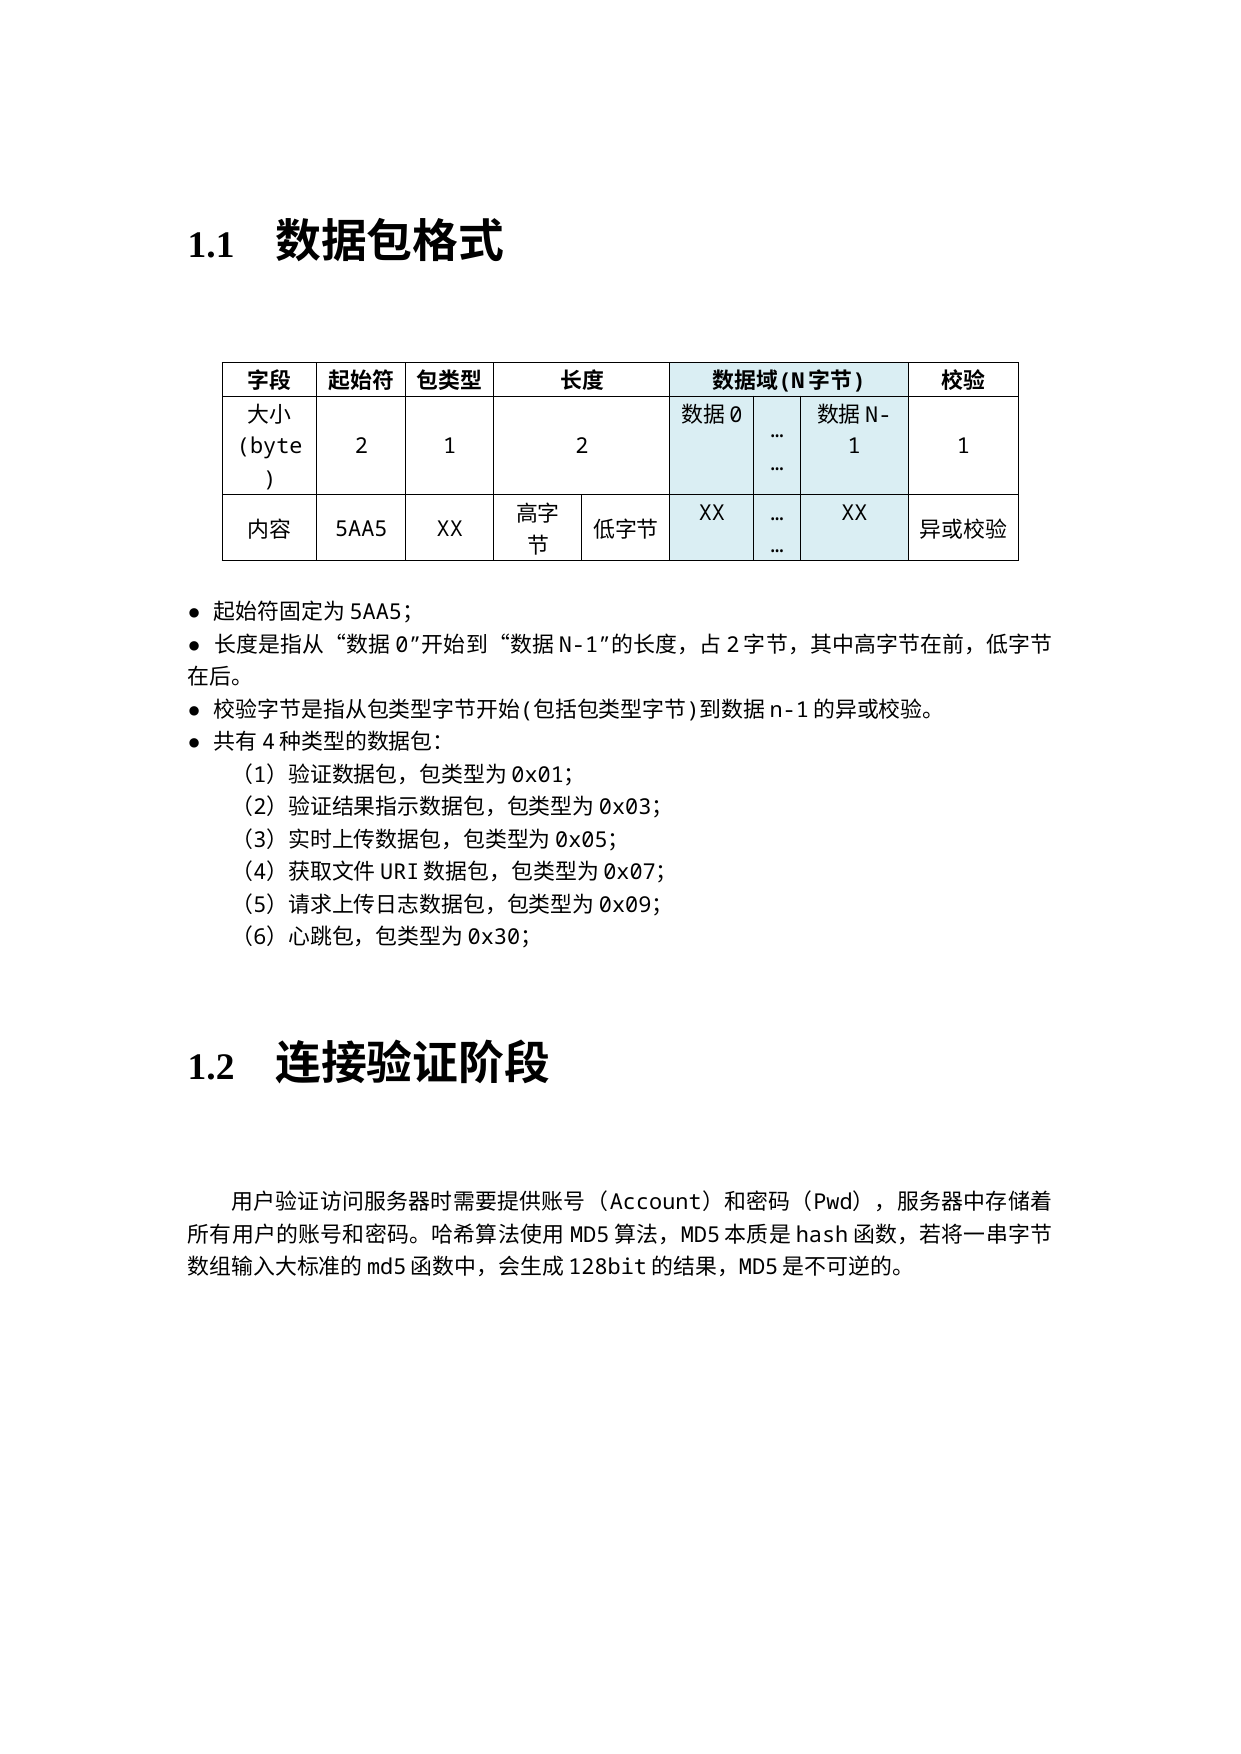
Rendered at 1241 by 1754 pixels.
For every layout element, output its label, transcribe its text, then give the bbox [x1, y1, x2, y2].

table_cell …… [754, 495, 800, 560]
table_cell 数据N-1 [801, 397, 908, 494]
table_cell XX [406, 495, 493, 560]
text （5）请求上传日志数据包，包类型为0x09； [187, 886, 1053, 919]
text ● 校验字节是指从包类型字节开始(包括包类型字节)到数据n-1的异或校验。 [187, 691, 1053, 724]
table_cell 高字节 [494, 495, 581, 560]
table_cell 1 [909, 397, 1018, 494]
text （6）心跳包，包类型为0x30； [187, 919, 1053, 951]
table_header 字段 [223, 363, 316, 396]
table_header 长度 [494, 363, 669, 396]
subtitle 连接验证阶段 [187, 1011, 1053, 1108]
text （3）实时上传数据包，包类型为0x05； [187, 821, 1053, 854]
table_cell 2 [317, 397, 405, 494]
text ● 长度是指从“数据0”开始到“数据N-1”的长度，占2字节，其中高字节在前，低字节在后。 [187, 626, 1053, 691]
table_cell 5AA5 [317, 495, 405, 560]
table_header 数据域(N字节) [670, 363, 908, 396]
text （1）验证数据包，包类型为0x01； [187, 756, 1053, 789]
subtitle 数据包格式 [187, 189, 1053, 287]
table_cell XX [670, 495, 753, 560]
table_cell …… [754, 397, 800, 494]
text ● 起始符固定为5AA5； [187, 594, 1053, 626]
table_cell 1 [406, 397, 493, 494]
table_cell 数据0 [670, 397, 753, 494]
table_cell 低字节 [582, 495, 669, 560]
text （4）获取文件URI数据包，包类型为0x07； [187, 854, 1053, 886]
table_header 起始符 [317, 363, 405, 396]
table_cell XX [801, 495, 908, 560]
table_cell 异或校验 [909, 495, 1018, 560]
table_cell 2 [494, 397, 669, 494]
table_header 校验 [909, 363, 1018, 396]
text ● 共有4种类型的数据包： [187, 724, 1053, 756]
table_cell 大小 (byte) [223, 397, 316, 494]
table_cell 内容 [223, 495, 316, 560]
table_header 包类型 [406, 363, 493, 396]
text （2）验证结果指示数据包，包类型为0x03； [187, 789, 1053, 821]
text 用户验证访问服务器时需要提供账号（Account）和密码（Pwd），服务器中存储着所有用户的账号和密码。哈希算法使用MD5算法，MD5本质是hash函数，若将一串字节数组输入大标准的md5函数中，会生成128bit的结果，MD5是不可逆的。 [187, 1184, 1053, 1281]
